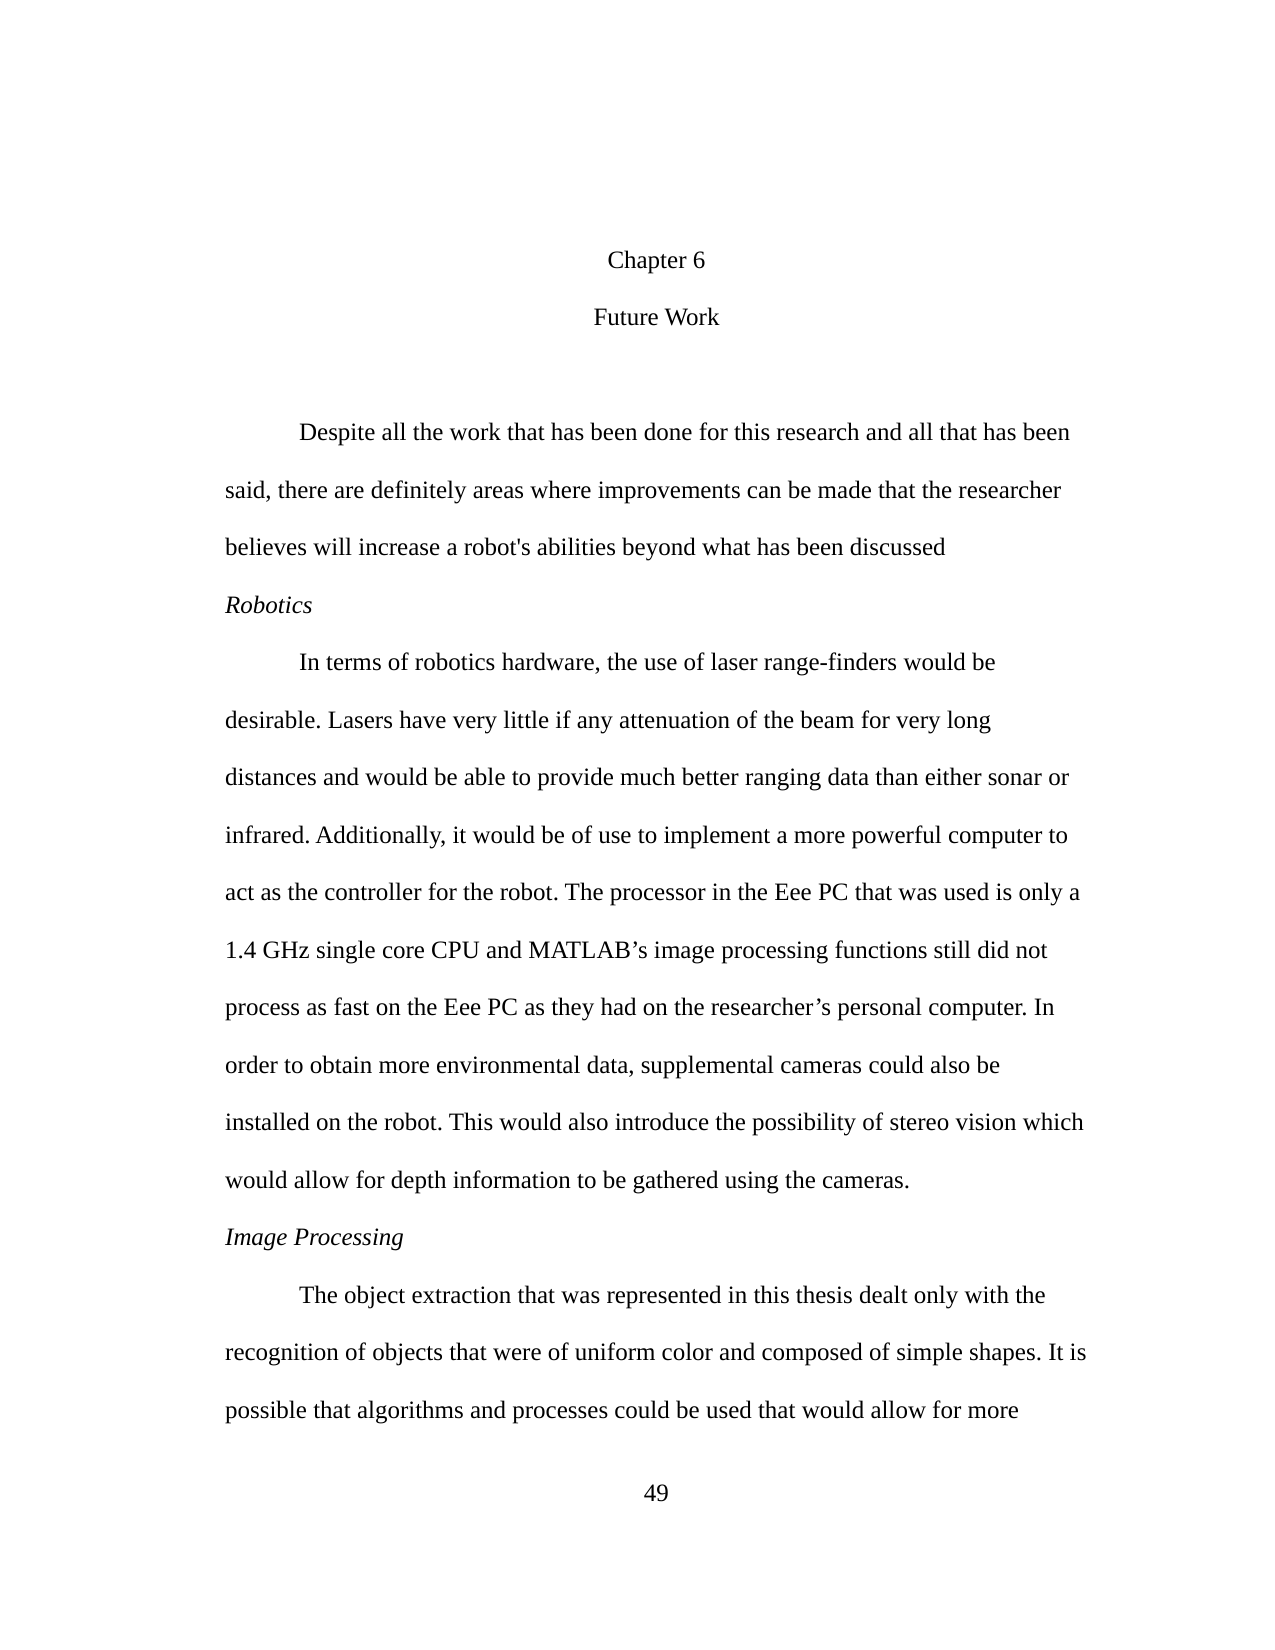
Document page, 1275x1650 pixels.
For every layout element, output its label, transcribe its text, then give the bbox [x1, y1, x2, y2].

text Despite all the work that has been done for this research and all that has been said, there are definitely areas where improvements can be made that the researcher believes will increase a robot's abilities beyond what has been discussed [225, 417, 1087, 561]
text In terms of robotics hardware, the use of laser range-finders would be desirable. Lasers have very little if any attenuation of the beam for very long distances and would be able to provide much better ranging data than either sonar or infrared. Additionally, it would be of use to implement a more powerful computer to act as the controller for the robot. The processor in the Eee PC that was used is only a 1.4 GHz single core CPU and MATLAB’s image processing functions still did not process as fast on the Eee PC as they had on the researcher’s personal computer. In order to obtain more environmental data, supplemental cameras could also be installed on the robot. This would also introduce the possibility of stereo vision which would allow for depth information to be gathered using the cameras. [225, 647, 1087, 1194]
text Chapter 6 [225, 245, 1087, 274]
text Robotics [225, 590, 1087, 619]
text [225, 1280, 1087, 1424]
text Future Work [225, 302, 1087, 331]
text Image Processing [225, 1222, 1087, 1251]
